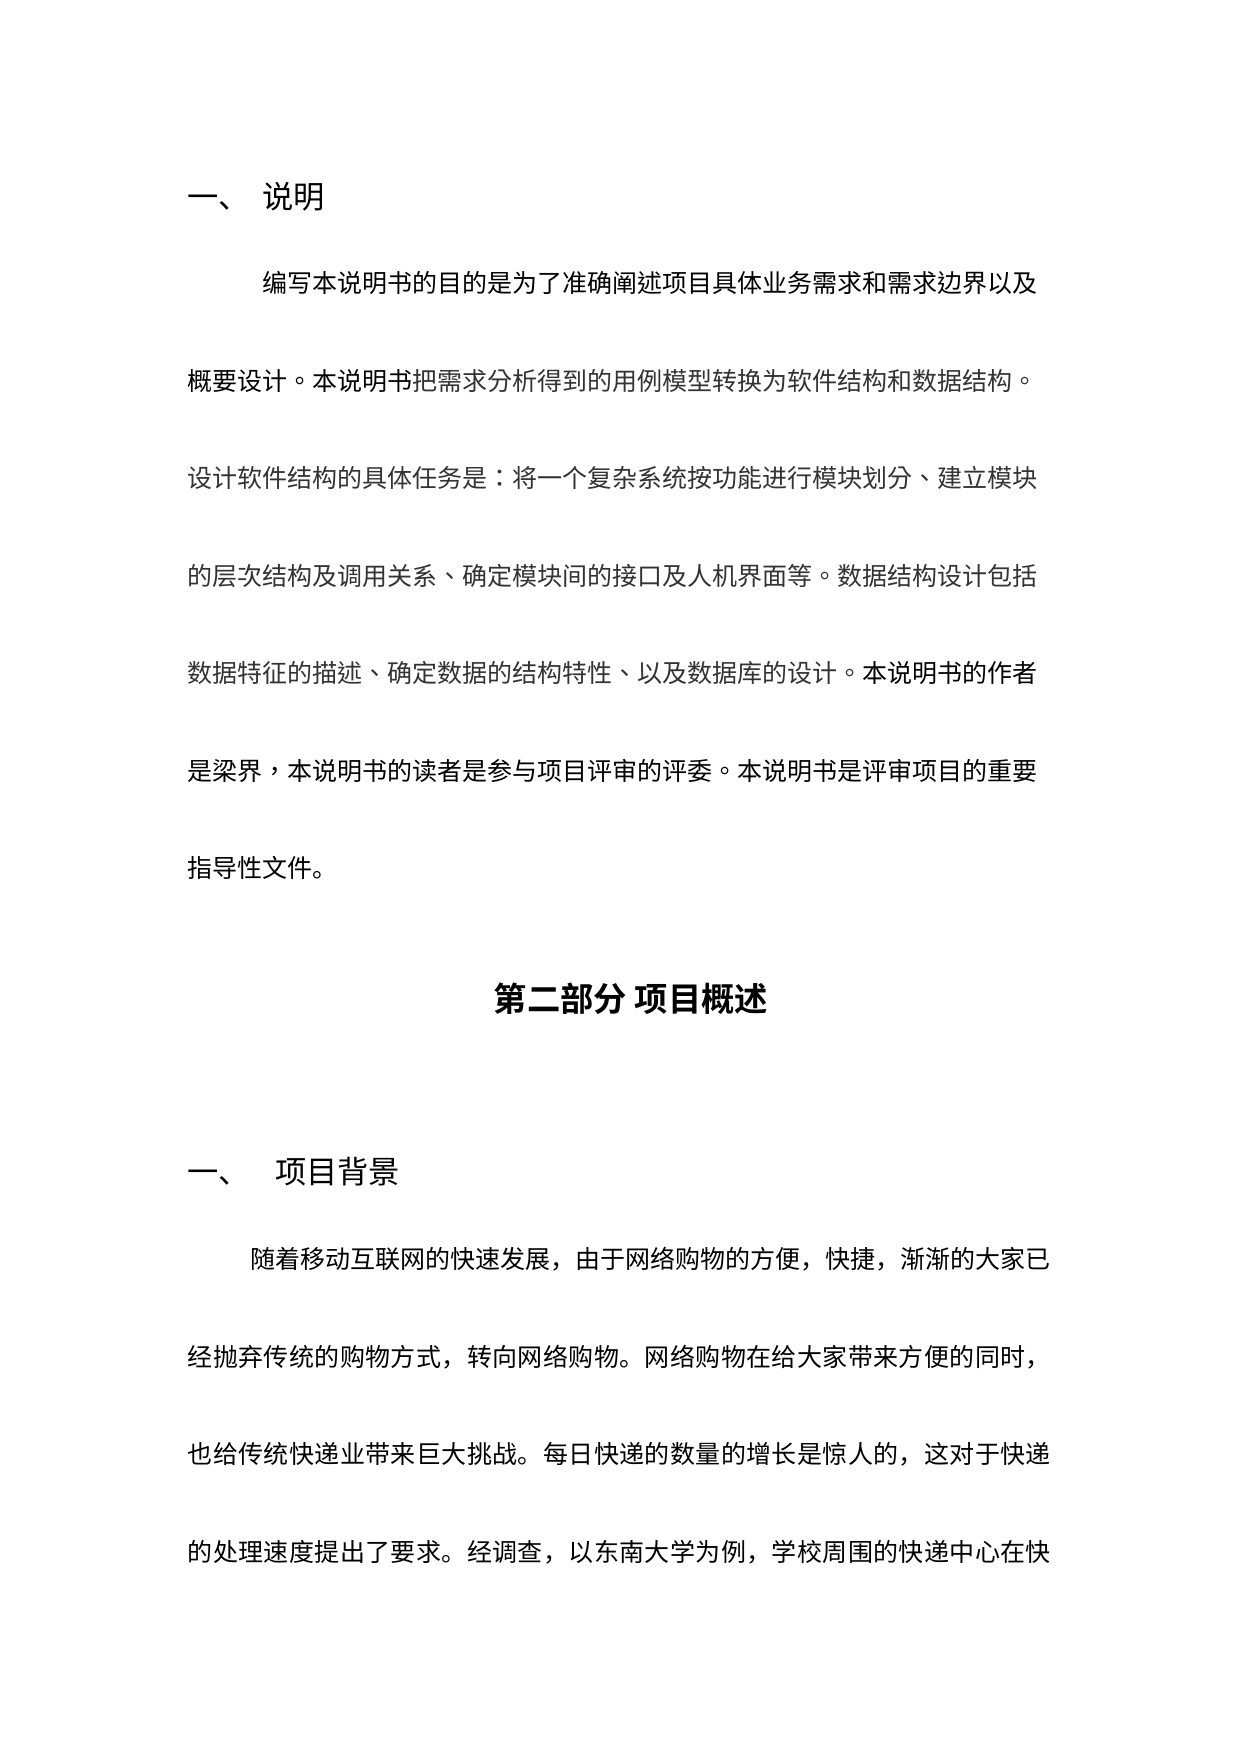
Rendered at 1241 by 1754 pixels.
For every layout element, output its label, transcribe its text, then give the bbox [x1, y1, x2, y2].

list 说明 [187, 162, 1053, 227]
text 编写本说明书的目的是为了准确阐述项目具体业务需求和需求边界以及概要设计。本说明书把需求分析得到的用例模型转换为软件结构和数据结构。设计软件结构的具体任务是：将一个复杂系统按功能进行模块划分、建立模块的层次结构及调用关系、确定模块间的接口及人机界面等。数据结构设计包括数据特征的描述、确定数据的结构特性、以及数据库的设计。本说明书的作者是梁界，本说明书的读者是参与项目评审的评委。本说明书是评审项目的重要指导性文件。 [187, 249, 1053, 899]
text 第二部分 项目概述 [187, 964, 1053, 1029]
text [187, 1225, 1053, 1583]
list 项目背景 [187, 1138, 1053, 1203]
